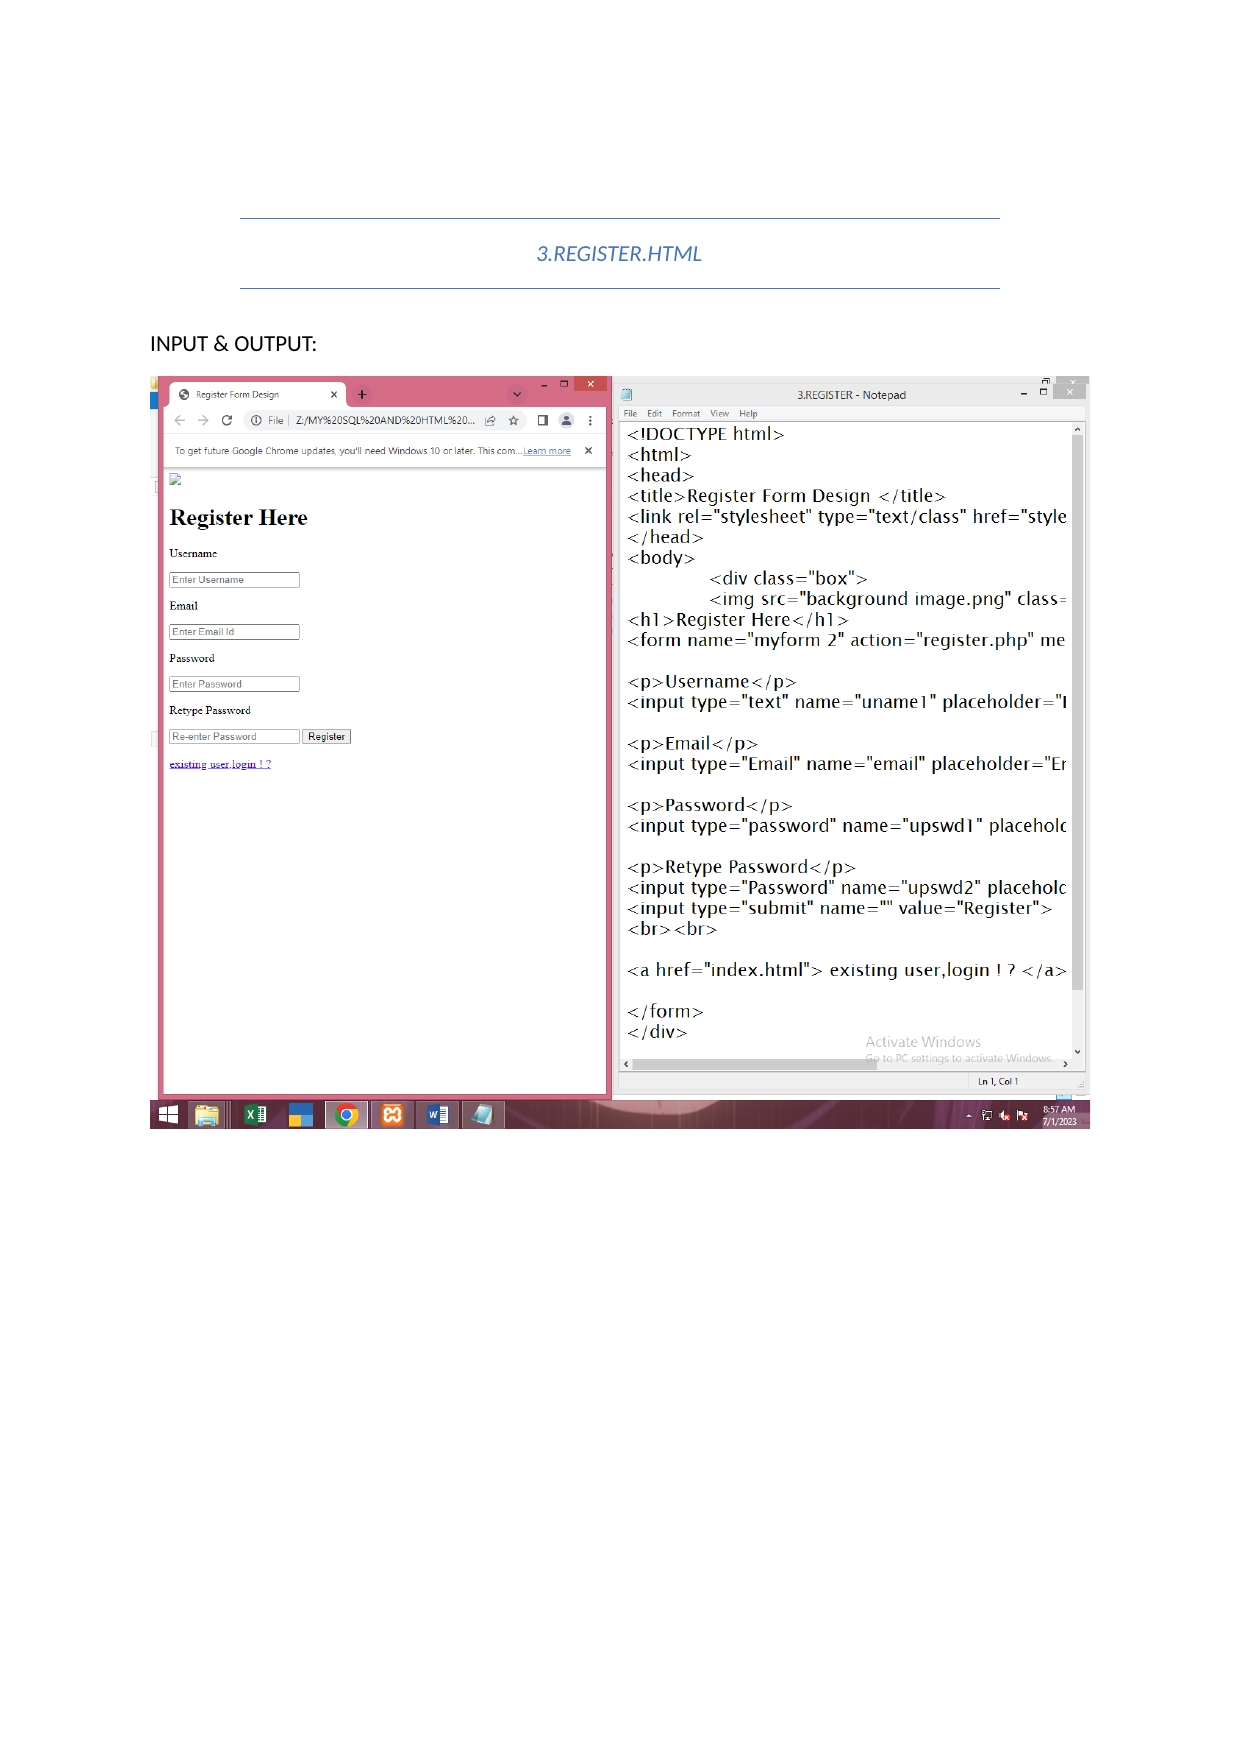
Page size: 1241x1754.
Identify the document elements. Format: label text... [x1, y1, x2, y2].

text INPUT & OUTPUT: [150, 329, 1090, 357]
picture [150, 376, 1091, 1129]
text 3.REGISTER.HTML [240, 219, 1000, 288]
